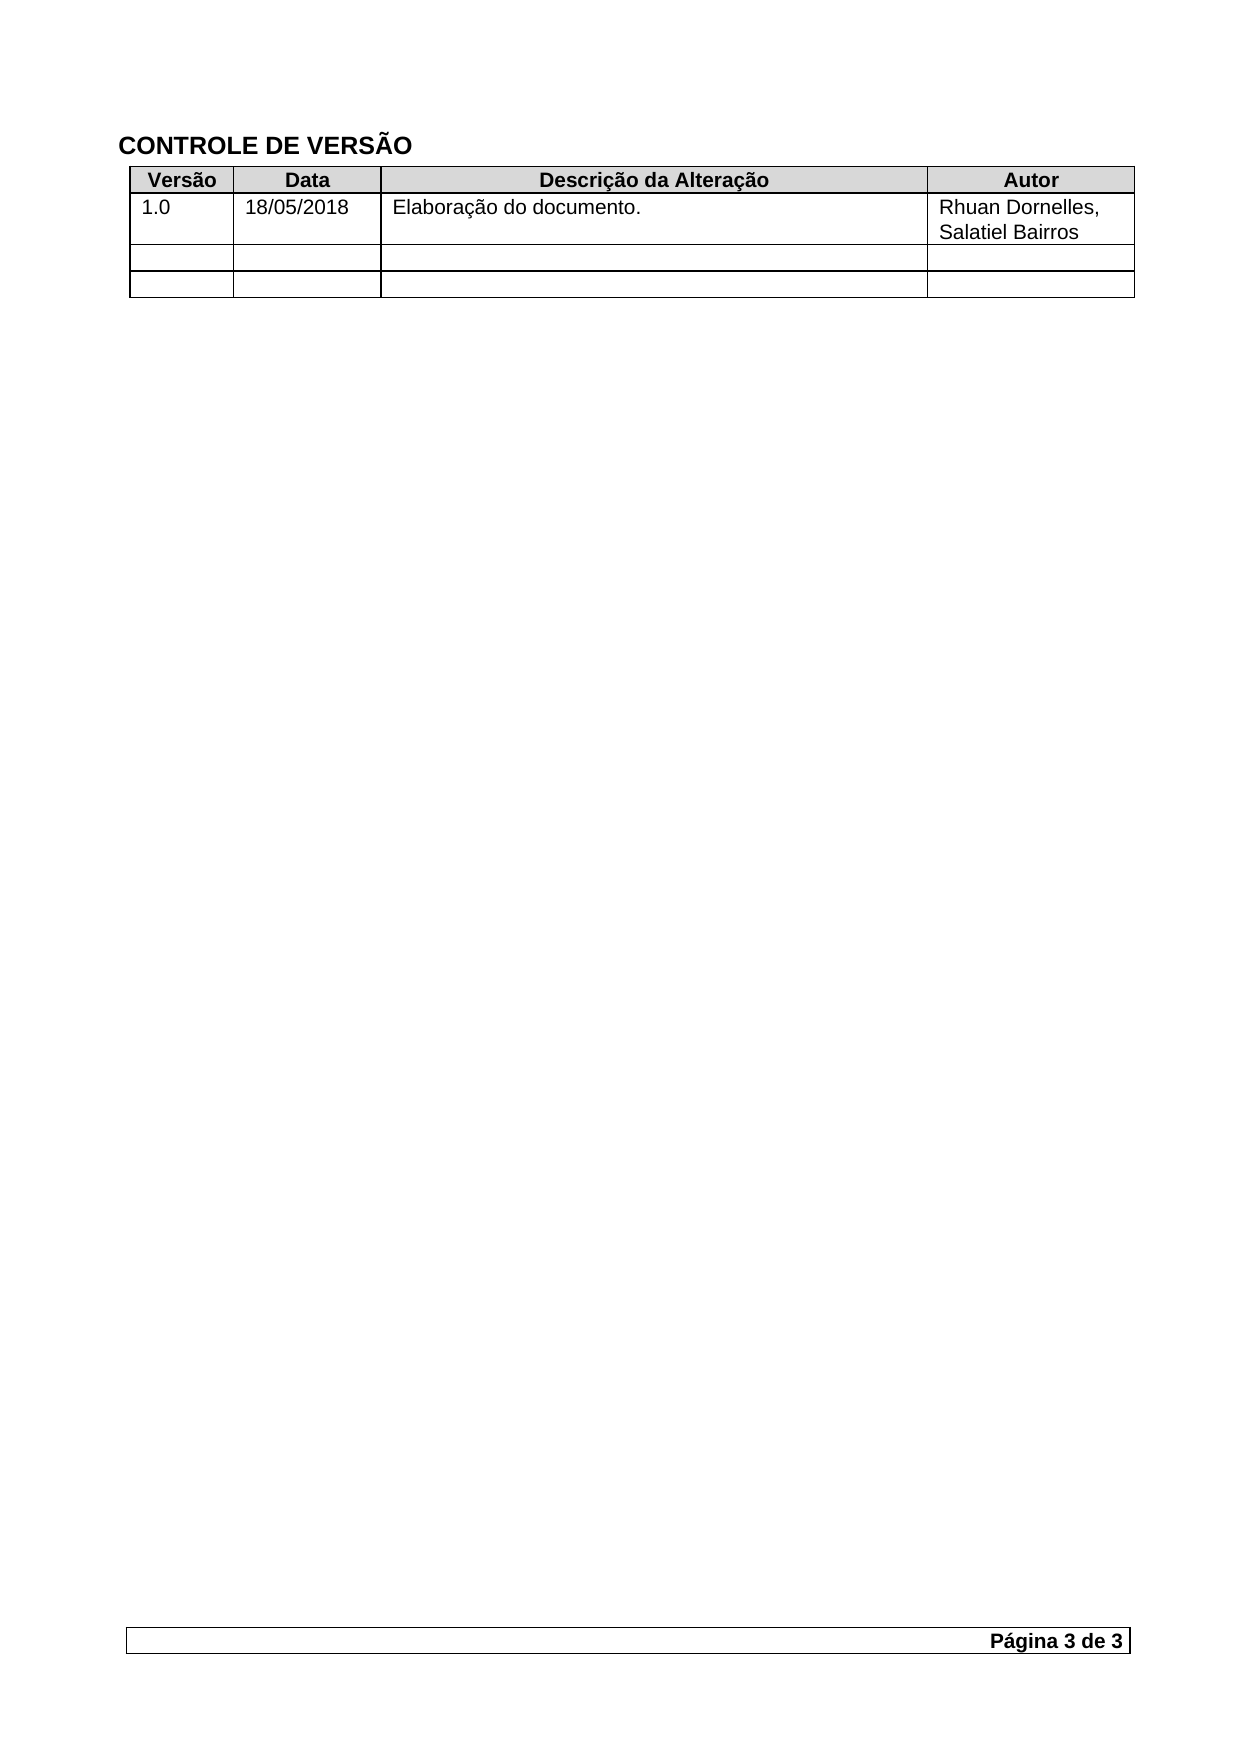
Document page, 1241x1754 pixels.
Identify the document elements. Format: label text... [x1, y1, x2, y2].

table_cell 1.0 [131, 194, 233, 244]
table_header Data [234, 167, 380, 192]
table_cell [928, 272, 1134, 297]
table_header Versão [131, 167, 233, 192]
table_cell [928, 245, 1134, 270]
table_header Descrição da Alteração [382, 167, 927, 192]
table_cell [234, 272, 380, 297]
table_cell [382, 245, 927, 270]
subtitle Controle de Versão [118, 131, 1122, 159]
table_cell [131, 245, 233, 270]
table_cell [382, 272, 927, 297]
table_header Autor [928, 167, 1134, 192]
table_cell [131, 272, 233, 297]
table_cell 18/05/2018 [234, 194, 380, 244]
table_cell Rhuan Dornelles, Salatiel Bairros [928, 194, 1134, 244]
table_cell Elaboração do documento. [382, 194, 927, 244]
table_cell [234, 245, 380, 270]
